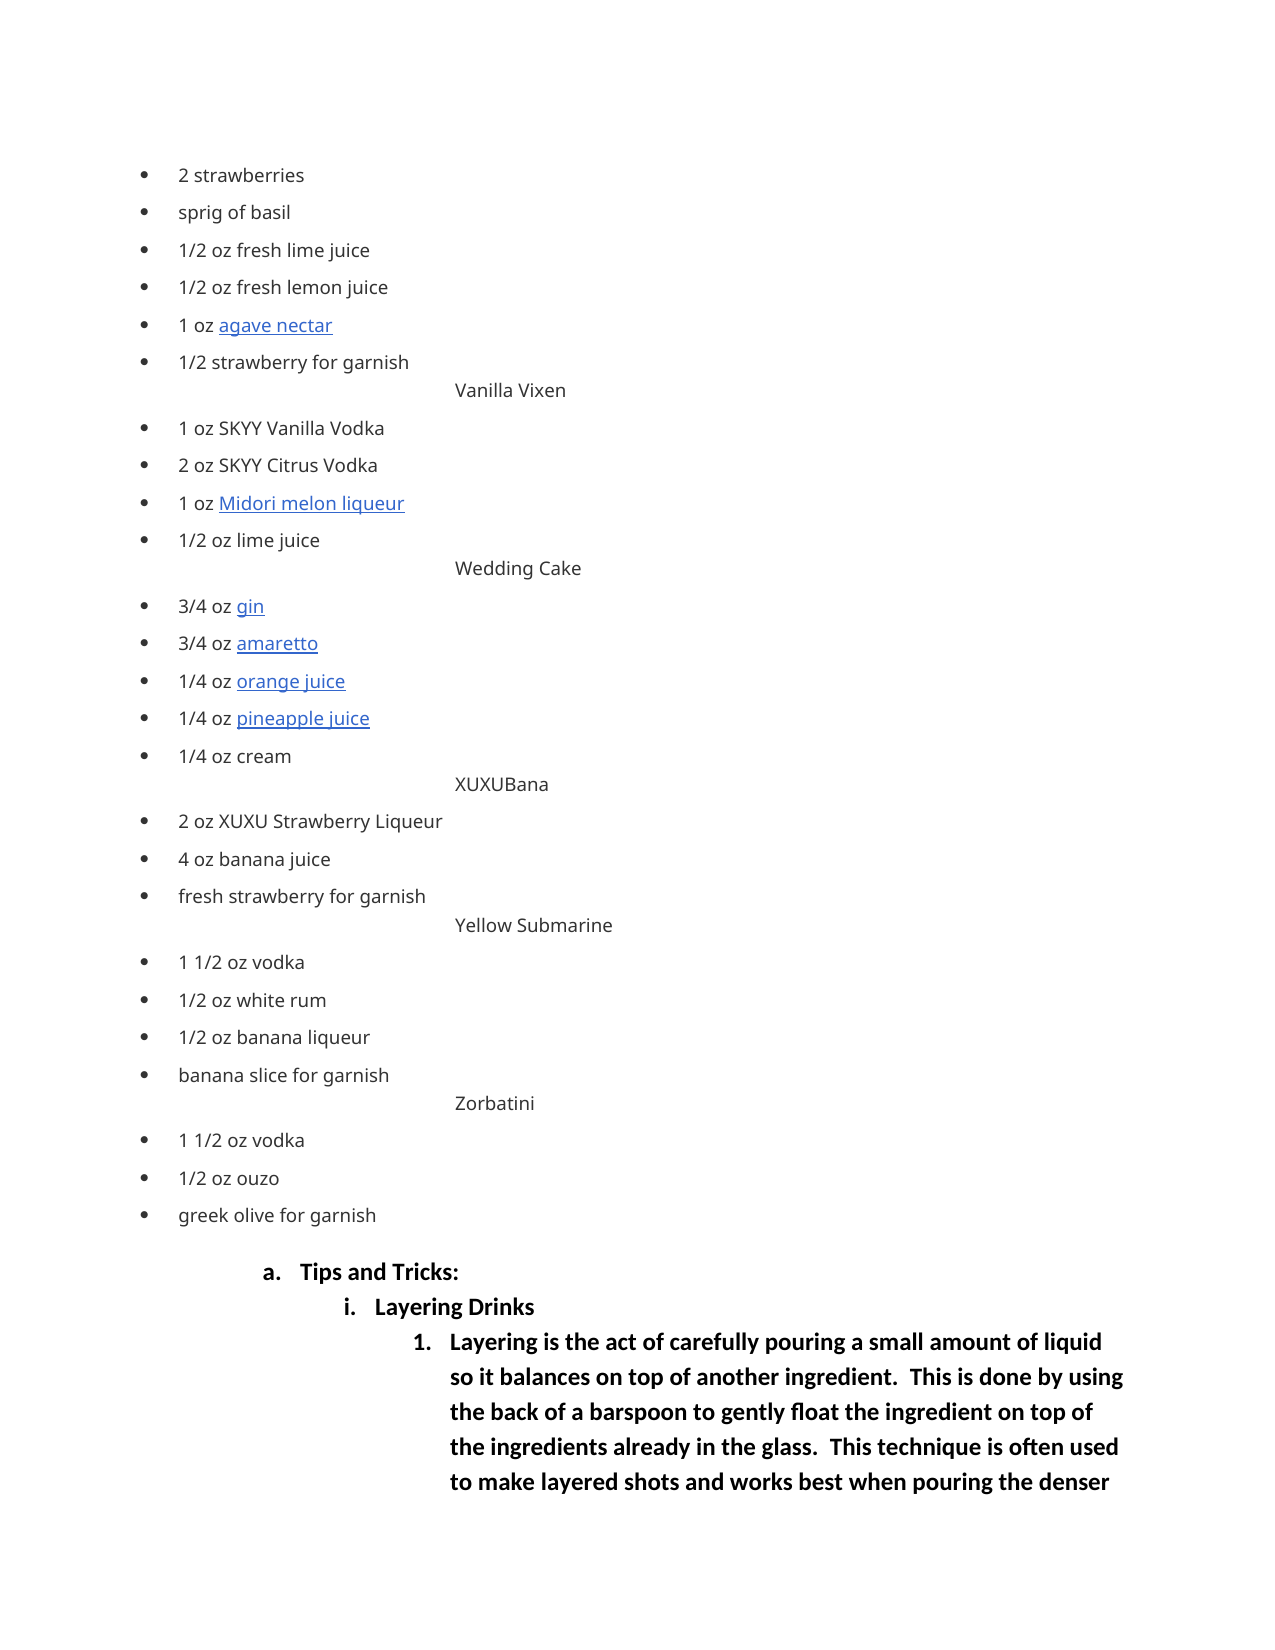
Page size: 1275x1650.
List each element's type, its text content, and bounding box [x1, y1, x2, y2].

list 1 oz SKYY Vanilla Vodka [141, 403, 1125, 441]
list 1 oz Midori melon liqueur [141, 478, 1125, 516]
list Tips and Tricks: [262, 1256, 1125, 1287]
list 1/4 oz cream [141, 731, 1125, 769]
list 1/2 oz white rum [141, 975, 1125, 1012]
list 1/2 oz lime juice [141, 516, 1125, 553]
list greek olive for garnish [141, 1191, 1125, 1228]
list 1/2 oz ouzo [141, 1153, 1125, 1191]
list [412, 1326, 1125, 1497]
list fresh strawberry for garnish [141, 872, 1125, 909]
list 1/2 oz banana liqueur [141, 1012, 1125, 1050]
list 1/2 oz fresh lemon juice [141, 262, 1125, 300]
list 1/2 oz fresh lime juice [141, 225, 1125, 262]
list 2 strawberries [141, 150, 1125, 187]
list 1/2 strawberry for garnish [141, 337, 1125, 375]
text XUXUBana [450, 769, 1125, 797]
list Layering Drinks [356, 1291, 1125, 1322]
list 1 1/2 oz vodka [141, 1116, 1125, 1153]
list 4 oz banana juice [141, 834, 1125, 872]
text Zorbatini [450, 1087, 1125, 1116]
list sprig of basil [141, 187, 1125, 225]
list 1 oz agave nectar [141, 300, 1125, 337]
text Wedding Cake [450, 553, 1125, 581]
text Yellow Submarine [450, 909, 1125, 937]
list 1/4 oz orange juice [141, 656, 1125, 694]
list 1 1/2 oz vodka [141, 937, 1125, 975]
list 2 oz XUXU Strawberry Liqueur [141, 797, 1125, 834]
list 3/4 oz amaretto [141, 619, 1125, 656]
text Vanilla Vixen [450, 375, 1125, 403]
list banana slice for garnish [141, 1050, 1125, 1087]
list 2 oz SKYY Citrus Vodka [141, 441, 1125, 478]
list 1/4 oz pineapple juice [141, 694, 1125, 731]
list 3/4 oz gin [141, 581, 1125, 619]
